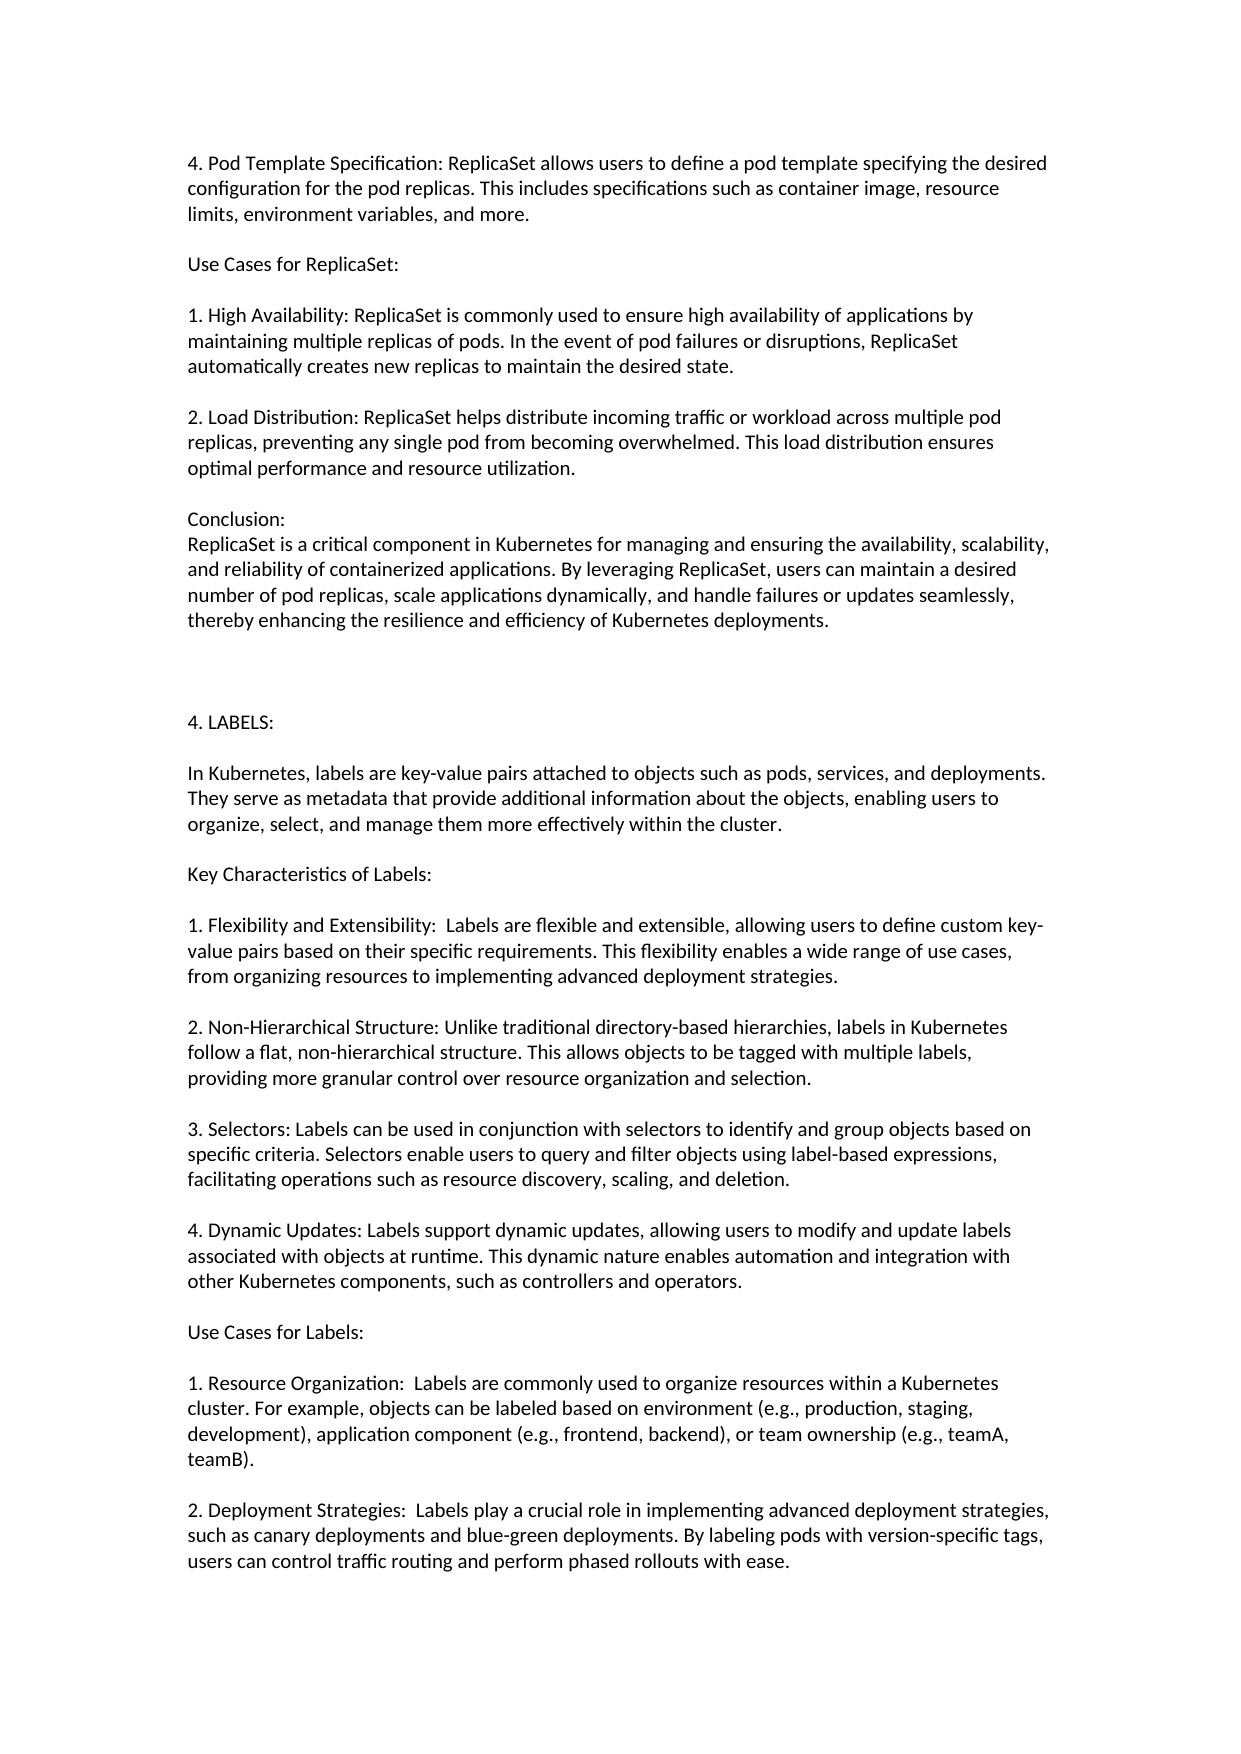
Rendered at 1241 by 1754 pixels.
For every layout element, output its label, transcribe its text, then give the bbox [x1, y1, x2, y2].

text Conclusion: [187, 506, 1053, 531]
text 3. Selectors: Labels can be used in conjunction with selectors to identify and group objects based on specific criteria. Selectors enable users to query and filter objects using label-based expressions, facilitating operations such as resource discovery, scaling, and deletion. [187, 1116, 1053, 1192]
text 1. Flexibility and Extensibility: Labels are flexible and extensible, allowing users to define custom key-value pairs based on their specific requirements. This flexibility enables a wide range of use cases, from organizing resources to implementing advanced deployment strategies. [187, 912, 1053, 989]
text 2. Non-Hierarchical Structure: Unlike traditional directory-based hierarchies, labels in Kubernetes follow a flat, non-hierarchical structure. This allows objects to be tagged with multiple labels, providing more granular control over resource organization and selection. [187, 1014, 1053, 1090]
text Use Cases for ReplicaSet: [187, 252, 1053, 277]
text 4. LABELS: [187, 709, 1053, 734]
text 1. High Availability: ReplicaSet is commonly used to ensure high availability of applications by maintaining multiple replicas of pods. In the event of pod failures or disruptions, ReplicaSet automatically creates new replicas to maintain the desired state. [187, 302, 1053, 379]
text Key Characteristics of Labels: [187, 862, 1053, 887]
text Use Cases for Labels: [187, 1319, 1053, 1344]
text 2. Deployment Strategies: Labels play a crucial role in implementing advanced deployment strategies, such as canary deployments and blue-green deployments. By labeling pods with version-specific tags, users can control traffic routing and perform phased rollouts with ease. [187, 1497, 1053, 1573]
text 4. Pod Template Specification: ReplicaSet allows users to define a pod template specifying the desired configuration for the pod replicas. This includes specifications such as container image, resource limits, environment variables, and more. [187, 150, 1053, 226]
text 4. Dynamic Updates: Labels support dynamic updates, allowing users to modify and update labels associated with objects at runtime. This dynamic nature enables automation and integration with other Kubernetes components, such as controllers and operators. [187, 1217, 1053, 1294]
text ReplicaSet is a critical component in Kubernetes for managing and ensuring the availability, scalability, and reliability of containerized applications. By leveraging ReplicaSet, users can maintain a desired number of pod replicas, scale applications dynamically, and handle failures or updates seamlessly, thereby enhancing the resilience and efficiency of Kubernetes deployments. [187, 531, 1053, 633]
text 2. Load Distribution: ReplicaSet helps distribute incoming traffic or workload across multiple pod replicas, preventing any single pod from becoming overwhelmed. This load distribution ensures optimal performance and resource utilization. [187, 404, 1053, 480]
text In Kubernetes, labels are key-value pairs attached to objects such as pods, services, and deployments. They serve as metadata that provide additional information about the objects, enabling users to organize, select, and manage them more effectively within the cluster. [187, 760, 1053, 836]
text 1. Resource Organization: Labels are commonly used to organize resources within a Kubernetes cluster. For example, objects can be labeled based on environment (e.g., production, staging, development), application component (e.g., frontend, backend), or team ownership (e.g., teamA, teamB). [187, 1370, 1053, 1472]
